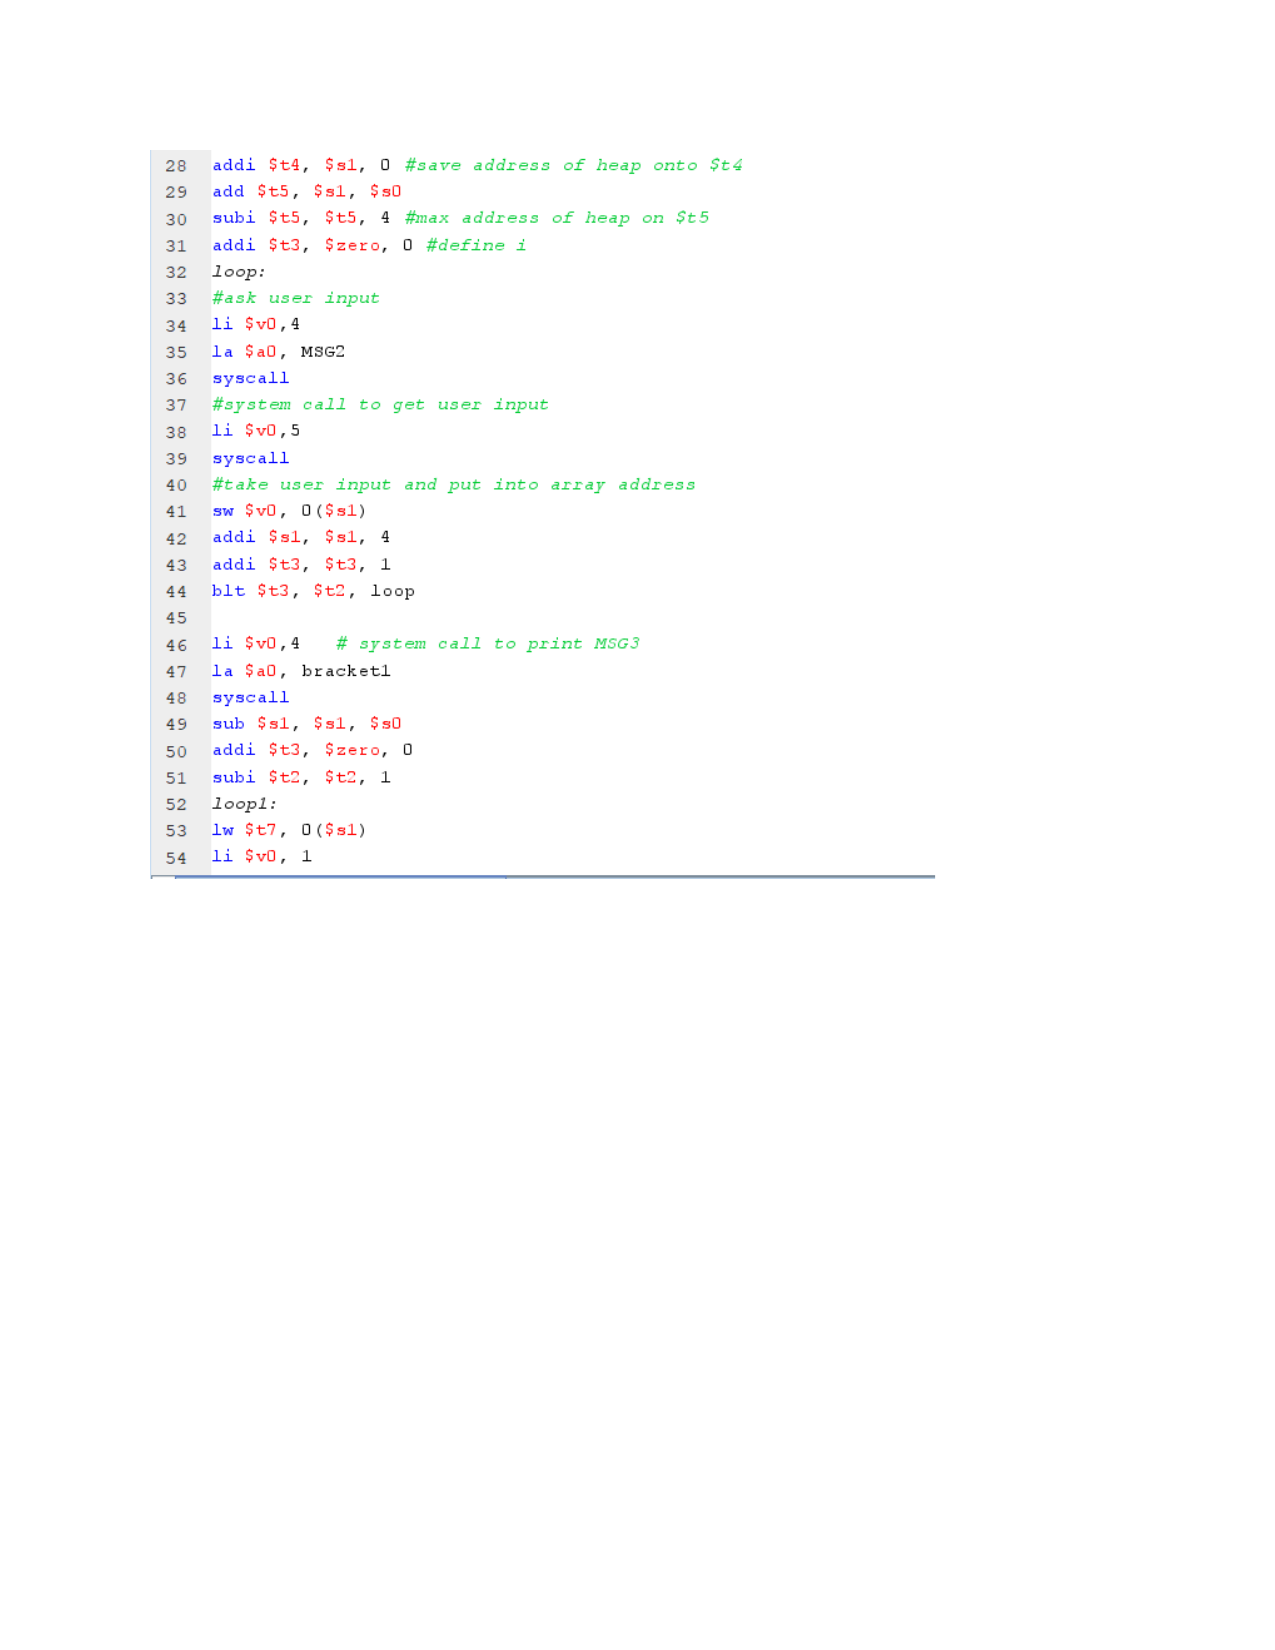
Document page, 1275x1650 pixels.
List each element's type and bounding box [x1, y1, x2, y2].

picture [150, 150, 936, 879]
